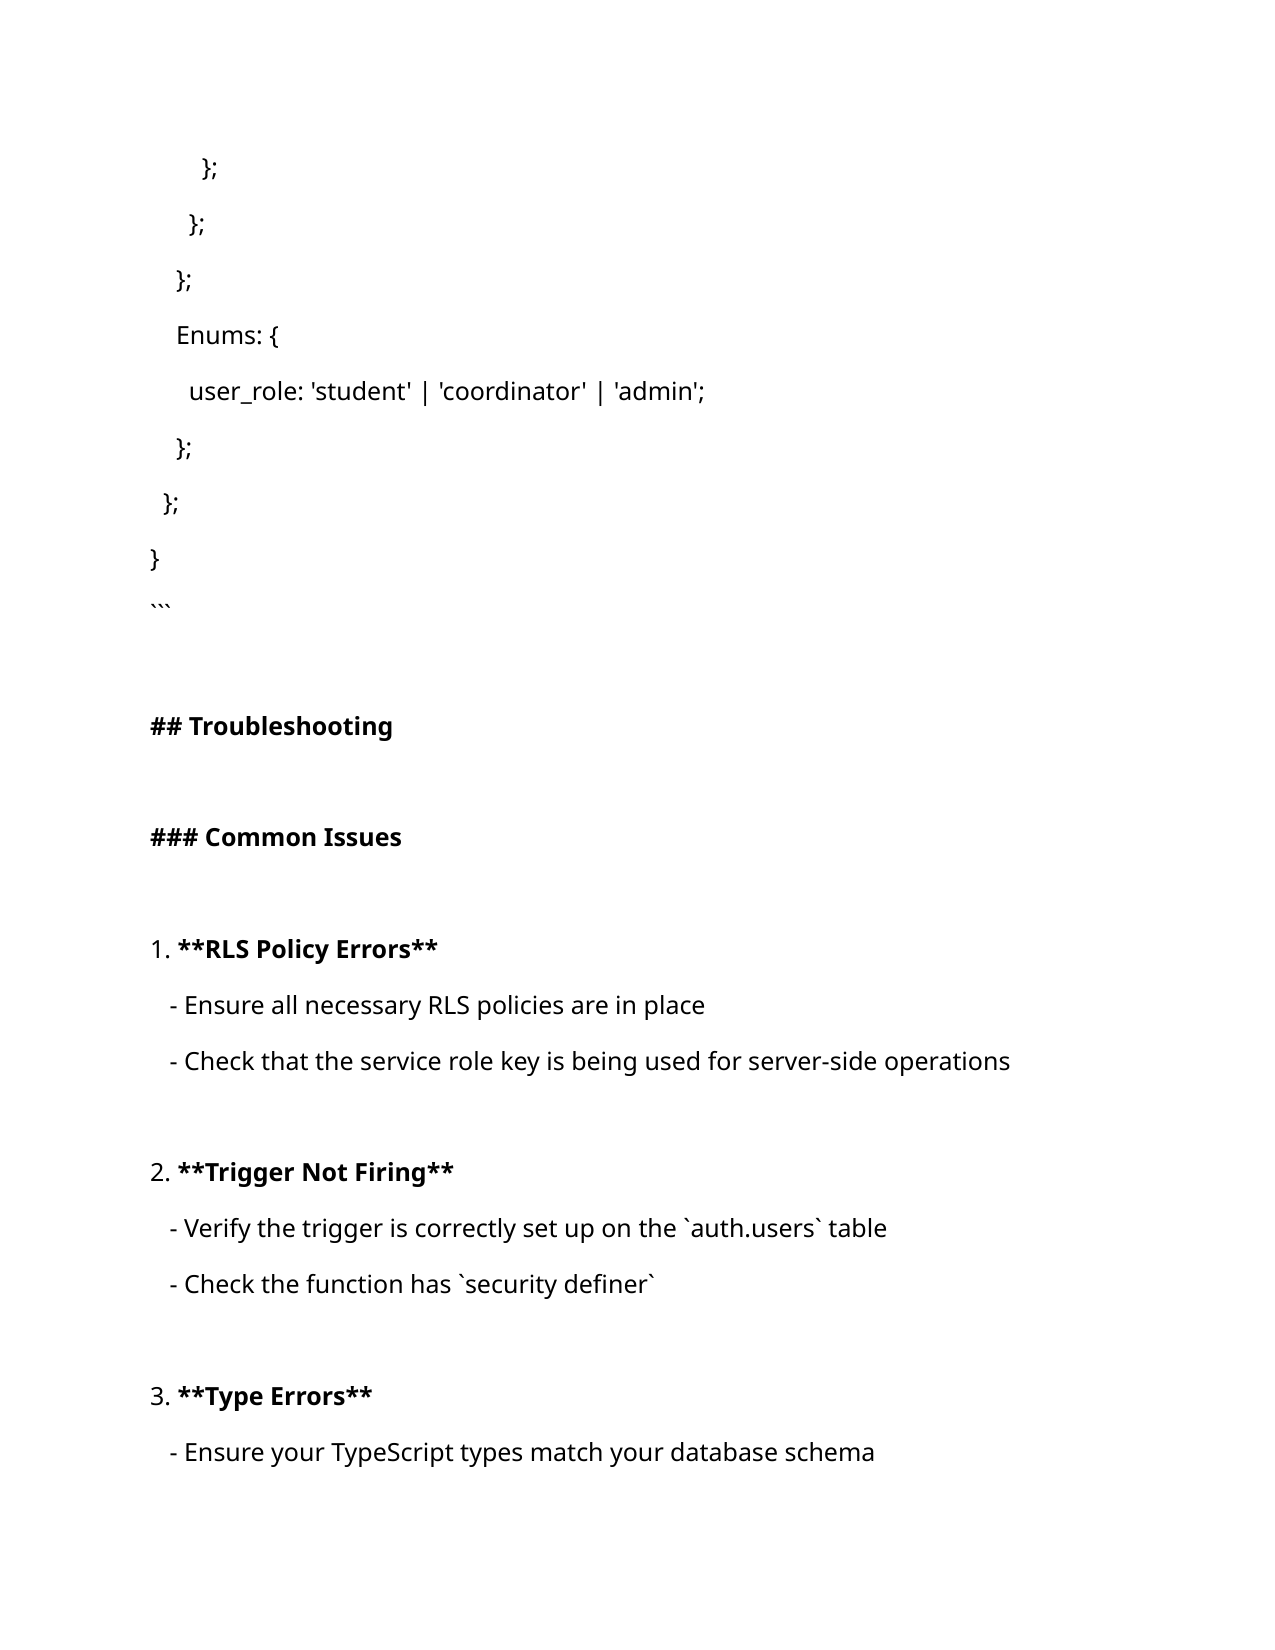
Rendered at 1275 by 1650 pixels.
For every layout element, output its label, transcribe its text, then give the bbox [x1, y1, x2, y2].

text ``` [150, 597, 1125, 631]
text 2. **Trigger Not Firing** [150, 1155, 1125, 1189]
text } [150, 541, 1125, 575]
text }; [150, 150, 1125, 184]
text - Check that the service role key is being used for server-side operations [150, 1043, 1125, 1077]
text ## Troubleshooting [150, 708, 1125, 742]
text 1. **RLS Policy Errors** [150, 932, 1125, 966]
text Enums: { [150, 317, 1125, 352]
text }; [150, 485, 1125, 519]
text user_role: 'student' | 'coordinator' | 'admin'; [150, 373, 1125, 407]
text ### Common Issues [150, 820, 1125, 854]
text - Ensure your TypeScript types match your database schema [150, 1434, 1125, 1468]
text }; [150, 429, 1125, 463]
text - Verify the trigger is correctly set up on the `auth.users` table [150, 1211, 1125, 1245]
text }; [150, 206, 1125, 240]
text - Check the function has `security definer` [150, 1267, 1125, 1301]
text }; [150, 262, 1125, 296]
text 3. **Type Errors** [150, 1378, 1125, 1412]
text - Ensure all necessary RLS policies are in place [150, 987, 1125, 1022]
